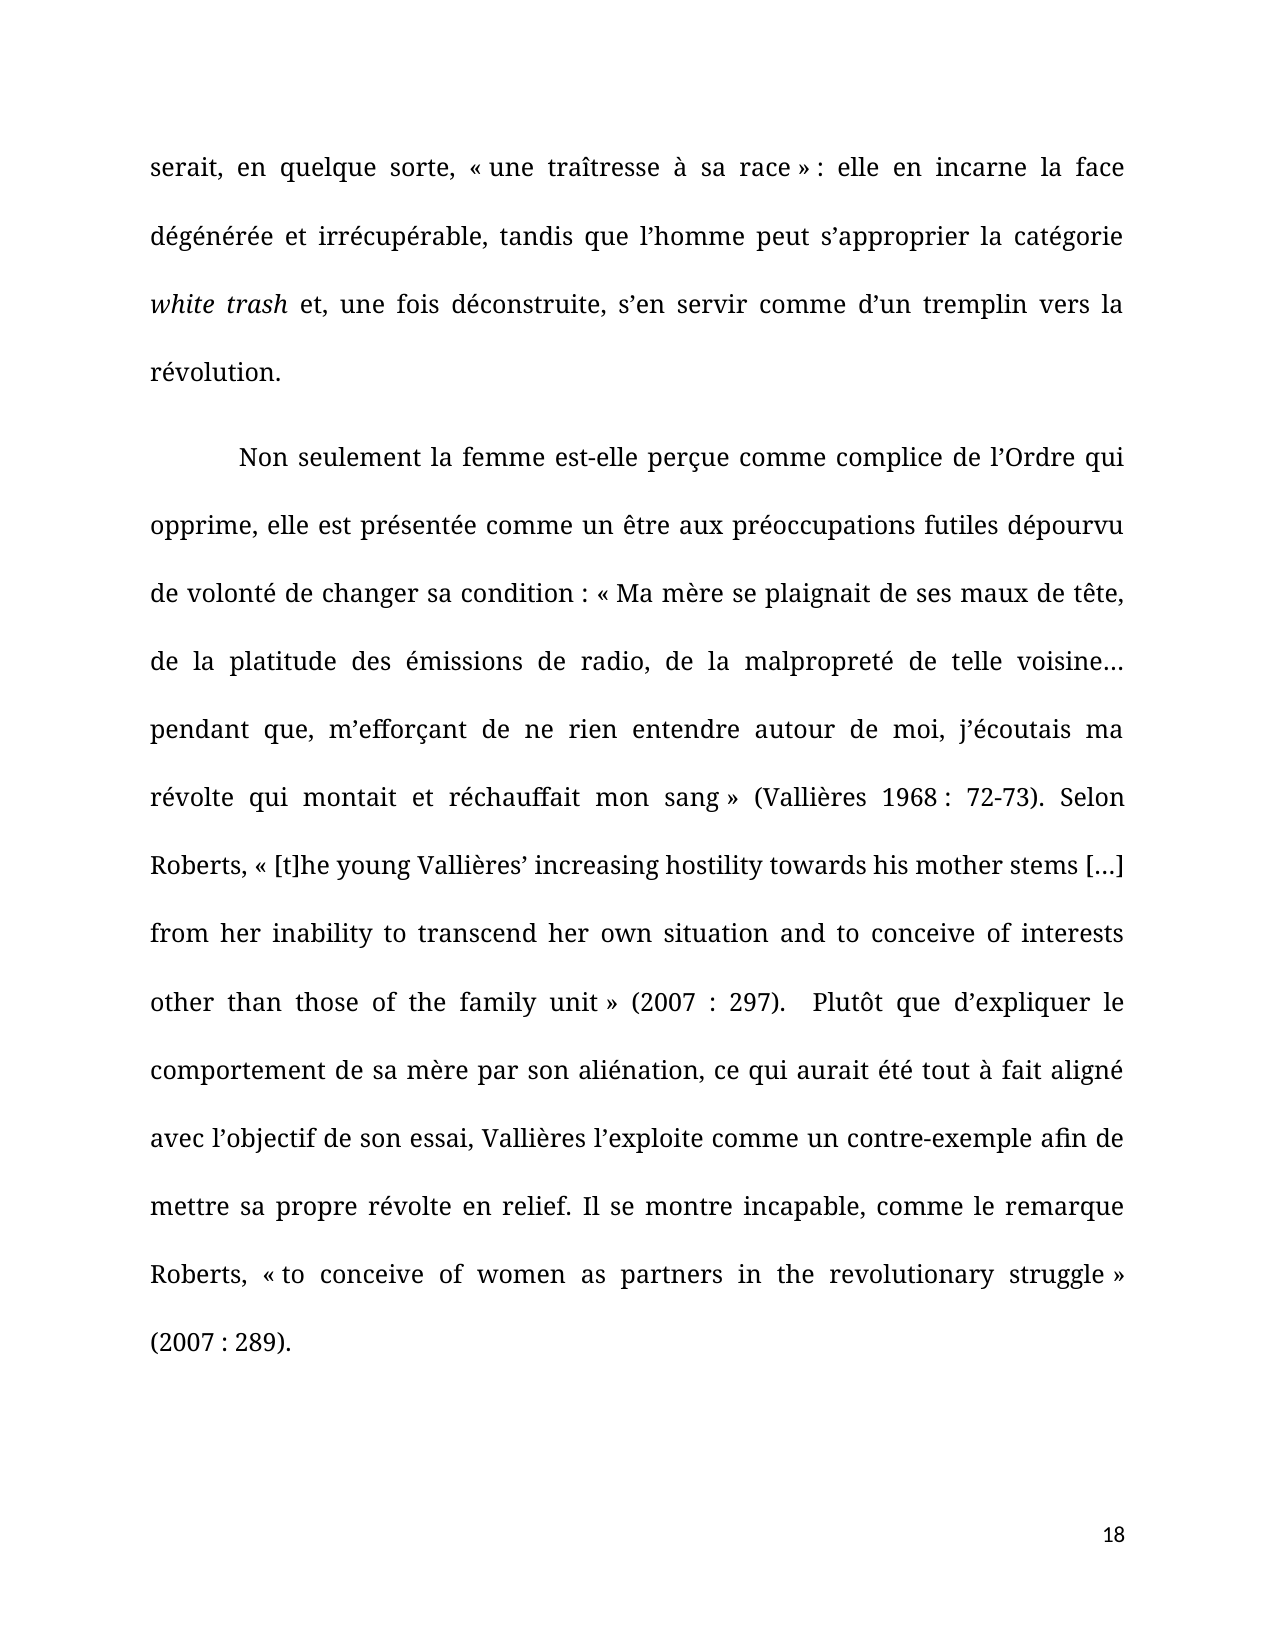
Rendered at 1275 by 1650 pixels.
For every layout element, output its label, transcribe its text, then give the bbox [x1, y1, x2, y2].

text Non seulement la femme est-elle perçue comme complice de l’Ordre qui opprime, elle est présentée comme un être aux préoccupations futiles dépourvu de volonté de changer sa condition : « Ma mère se plaignait de ses maux de tête, de la platitude des émissions de radio, de la malpropreté de telle voisine… pendant que, m’efforçant de ne rien entendre autour de moi, j’écoutais ma révolte qui montait et réchauffait mon sang » (Vallières 1968 : 72-73). Selon Roberts, « [t]he young Vallières’ increasing hostility towards his mother stems […] from her inability to transcend her own situation and to conceive of interests other than those of the family unit » (2007 : 297). Plutôt que d’expliquer le comportement de sa mère par son aliénation, ce qui aurait été tout à fait aligné avec l’objectif de son essai, Vallières l’exploite comme un contre-exemple afin de mettre sa propre révolte en relief. Il se montre incapable, comme le remarque Roberts, « to conceive of women as partners in the revolutionary struggle » (2007 : 289). [150, 439, 1125, 1359]
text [150, 150, 1125, 388]
